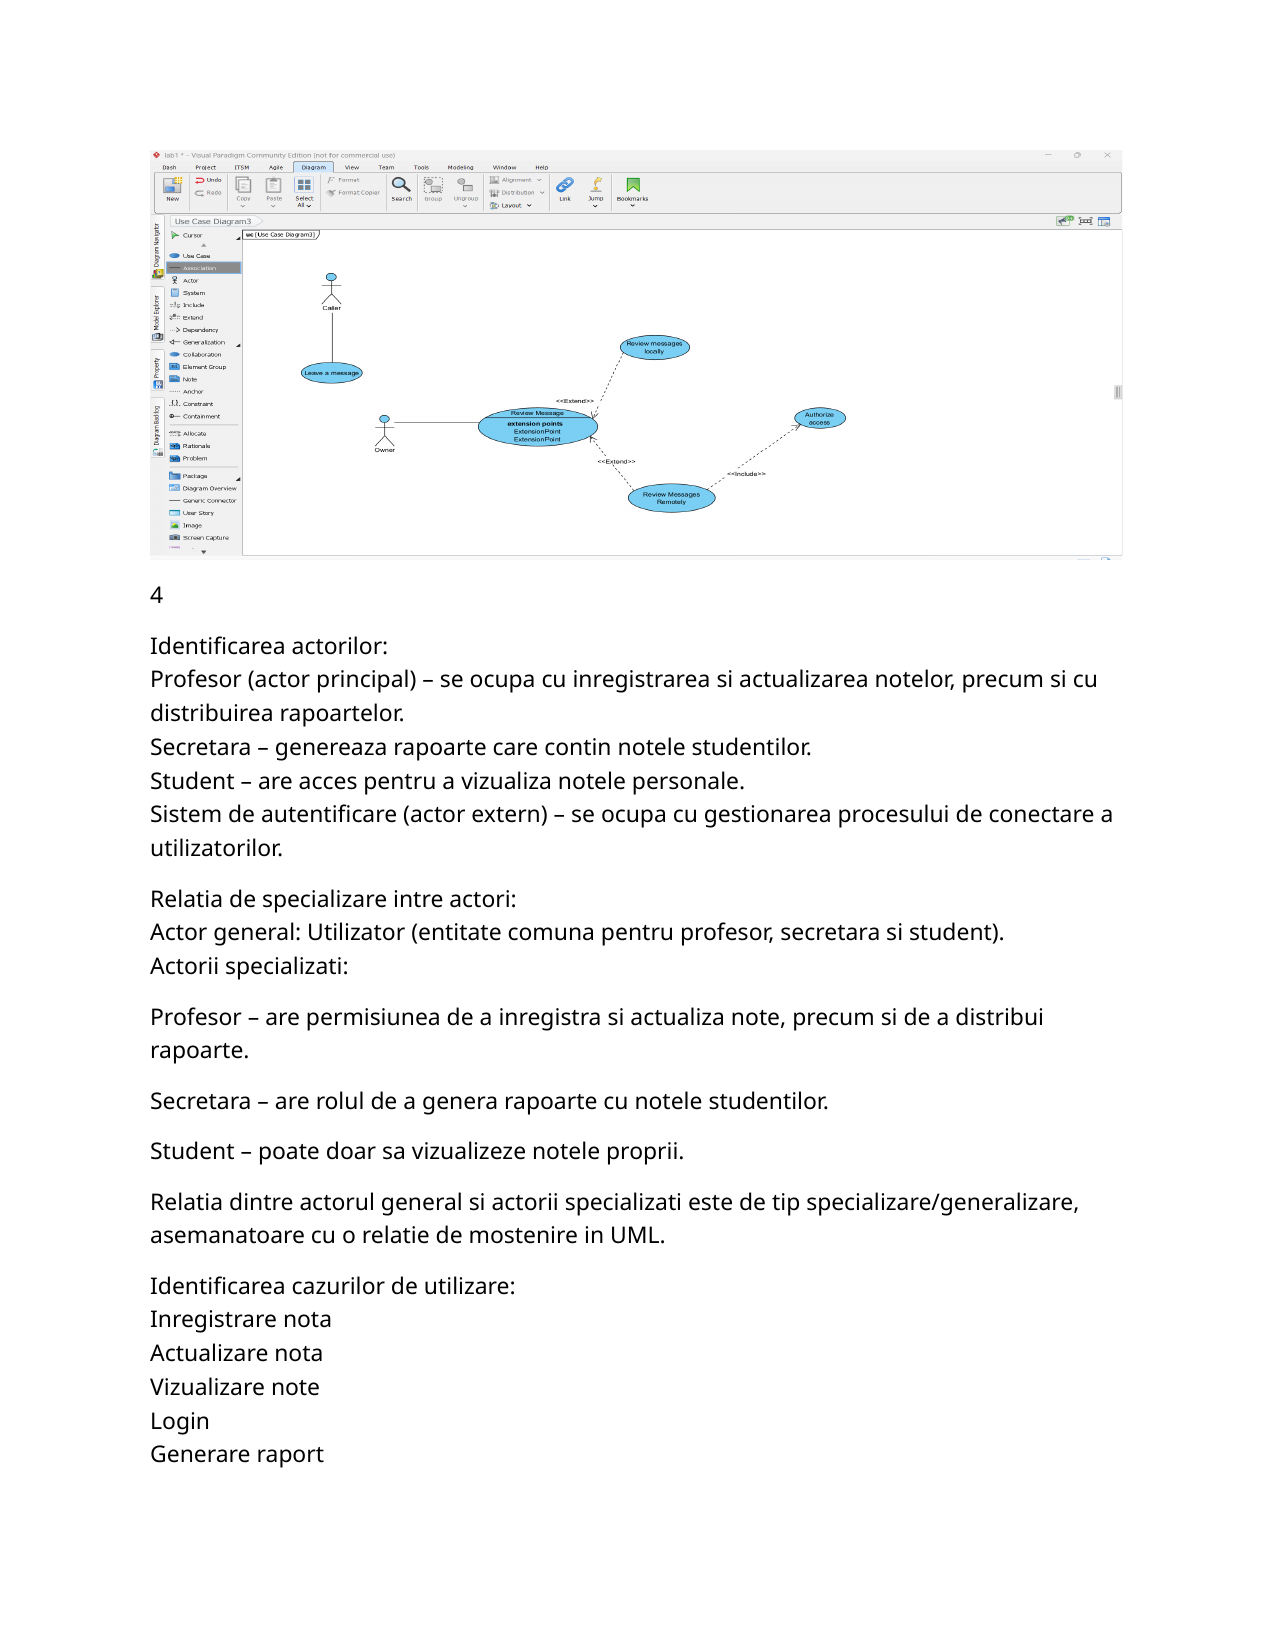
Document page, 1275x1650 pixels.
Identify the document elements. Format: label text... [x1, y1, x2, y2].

text Relatia de specializare intre actori: Actor general: Utilizator (entitate comuna pentru profesor, secretara si student). Actorii specializati: [150, 882, 1125, 981]
text 4 [150, 579, 1125, 610]
text Secretara – are rolul de a genera rapoarte cu notele studentilor. [150, 1084, 1125, 1116]
text Relatia dintre actorul general si actorii specializati este de tip specializare/generalizare, asemanatoare cu o relatie de mostenire in UML. [150, 1185, 1125, 1250]
text Identificarea actorilor: Profesor (actor principal) – se ocupa cu inregistrarea si actualizarea notelor, precum si cu distribuirea rapoartelor. Secretara – genereaza rapoarte care contin notele studentilor. Student – are acces pentru a vizualiza notele personale. Sistem de autentificare (actor extern) – se ocupa cu gestionarea procesului de conectare a utilizatorilor. [150, 629, 1125, 863]
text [150, 1269, 1125, 1469]
text Profesor – are permisiunea de a inregistra si actualiza note, precum si de a distribui rapoarte. [150, 1000, 1125, 1065]
picture [150, 150, 1123, 560]
text Student – poate doar sa vizualizeze notele proprii. [150, 1135, 1125, 1166]
